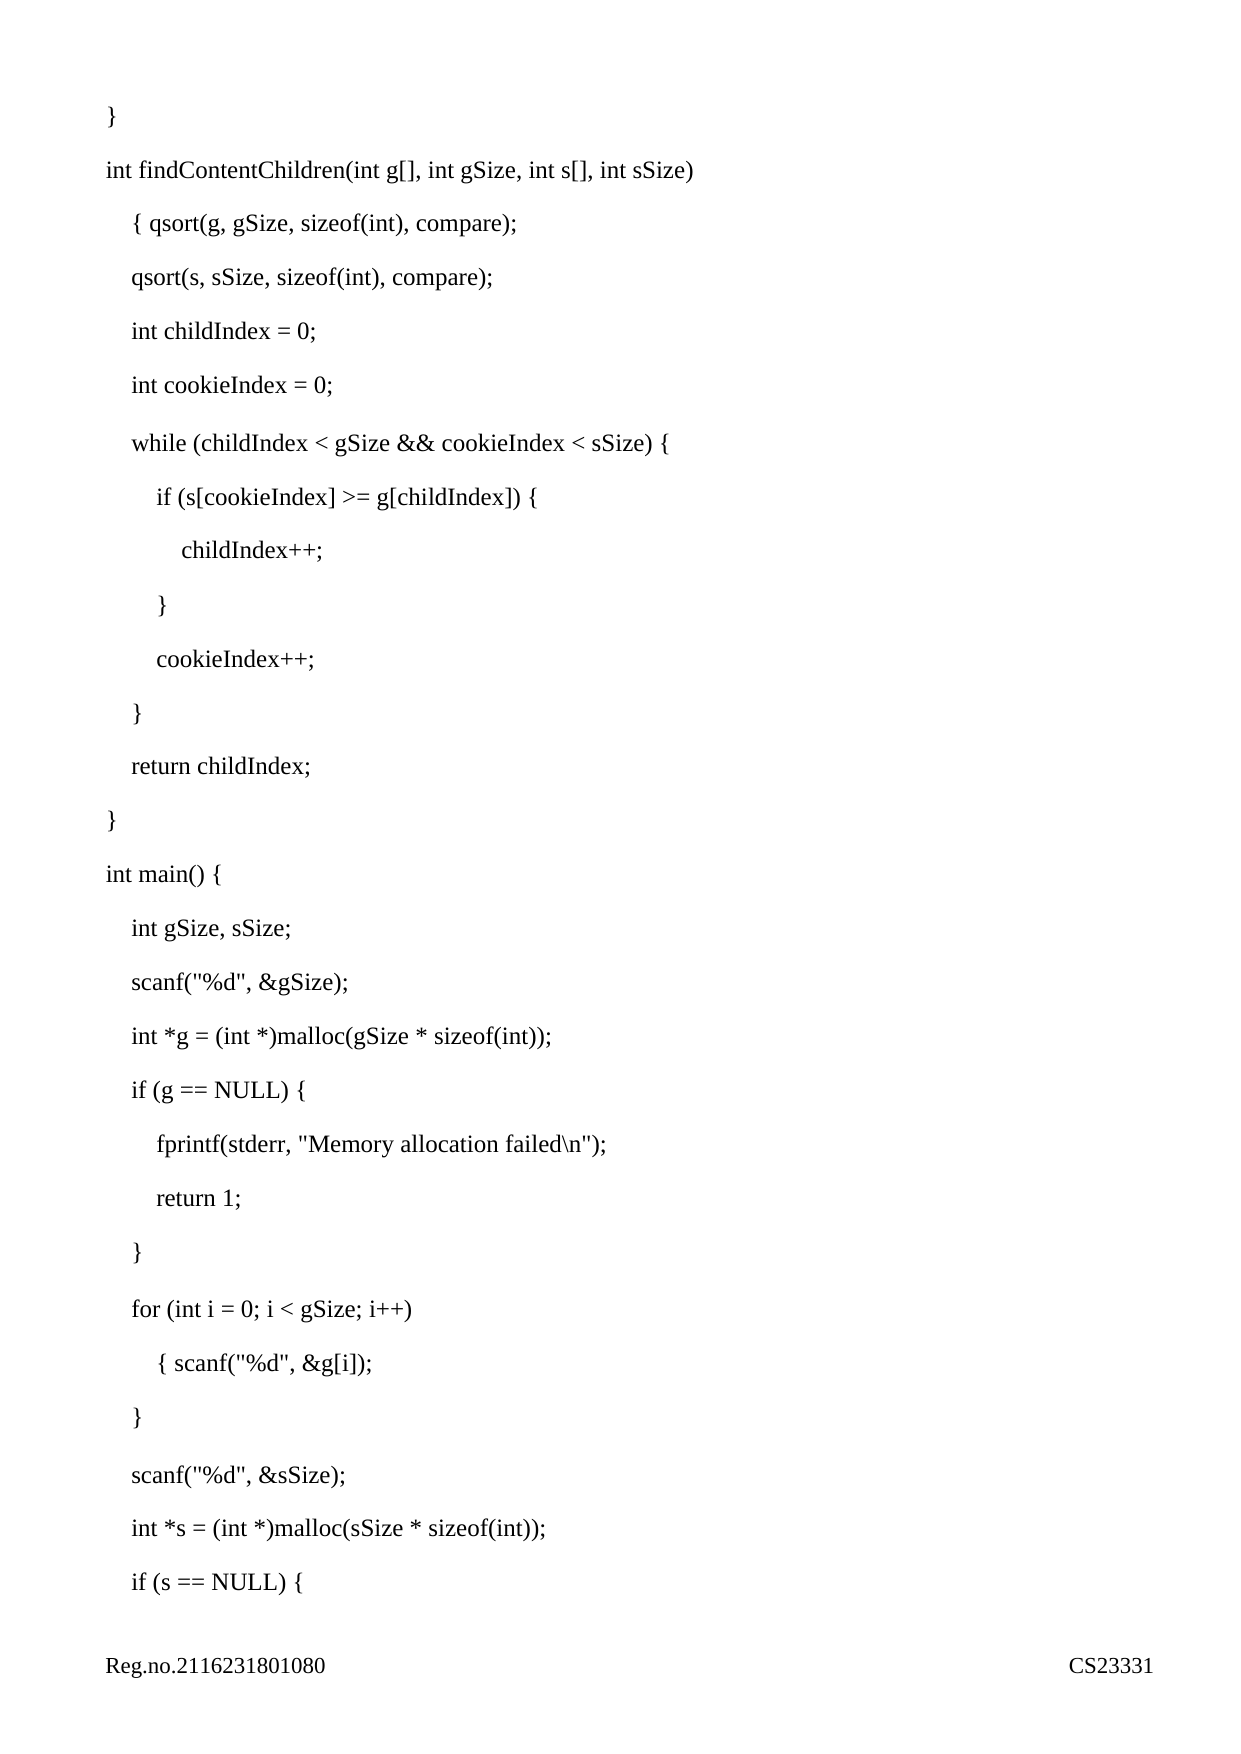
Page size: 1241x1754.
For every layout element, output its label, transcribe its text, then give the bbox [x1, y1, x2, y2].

text qsort(s, sSize, sizeof(int), compare); int childIndex = 0; [131, 262, 510, 345]
text int main() { [106, 859, 1155, 888]
text for (int i = 0; i < gSize; i++) { scanf("%d", &g[i]); [131, 1294, 476, 1377]
text int *g = (int *)malloc(gSize * sizeof(int)); if (g == NULL) { [131, 1021, 555, 1103]
text childIndex++; [181, 536, 1155, 564]
text while (childIndex < gSize && cookieIndex < sSize) { if (s[cookieIndex] >= g[childIndex]) { [131, 428, 673, 510]
text } [131, 1237, 1155, 1265]
text fprintf(stderr, "Memory allocation failed\n"); return 1; [156, 1129, 647, 1211]
text } [156, 590, 1155, 618]
text return childIndex; [131, 751, 1155, 780]
text } [131, 698, 1155, 726]
text int gSize, sSize; scanf("%d", &gSize); [131, 913, 349, 995]
text } [131, 1402, 1155, 1431]
text int *s = (int *)malloc(sSize * sizeof(int)); if (s == NULL) { [131, 1513, 555, 1596]
text cookieIndex++; [156, 644, 1155, 672]
text int cookieIndex = 0; [131, 370, 1155, 399]
text } [106, 101, 1155, 129]
text int findContentChildren(int g[], int gSize, int s[], int sSize) { qsort(g, gSize, sizeof(int), compare); [106, 155, 723, 237]
text } [106, 805, 1155, 834]
text scanf("%d", &sSize); [131, 1460, 1155, 1489]
